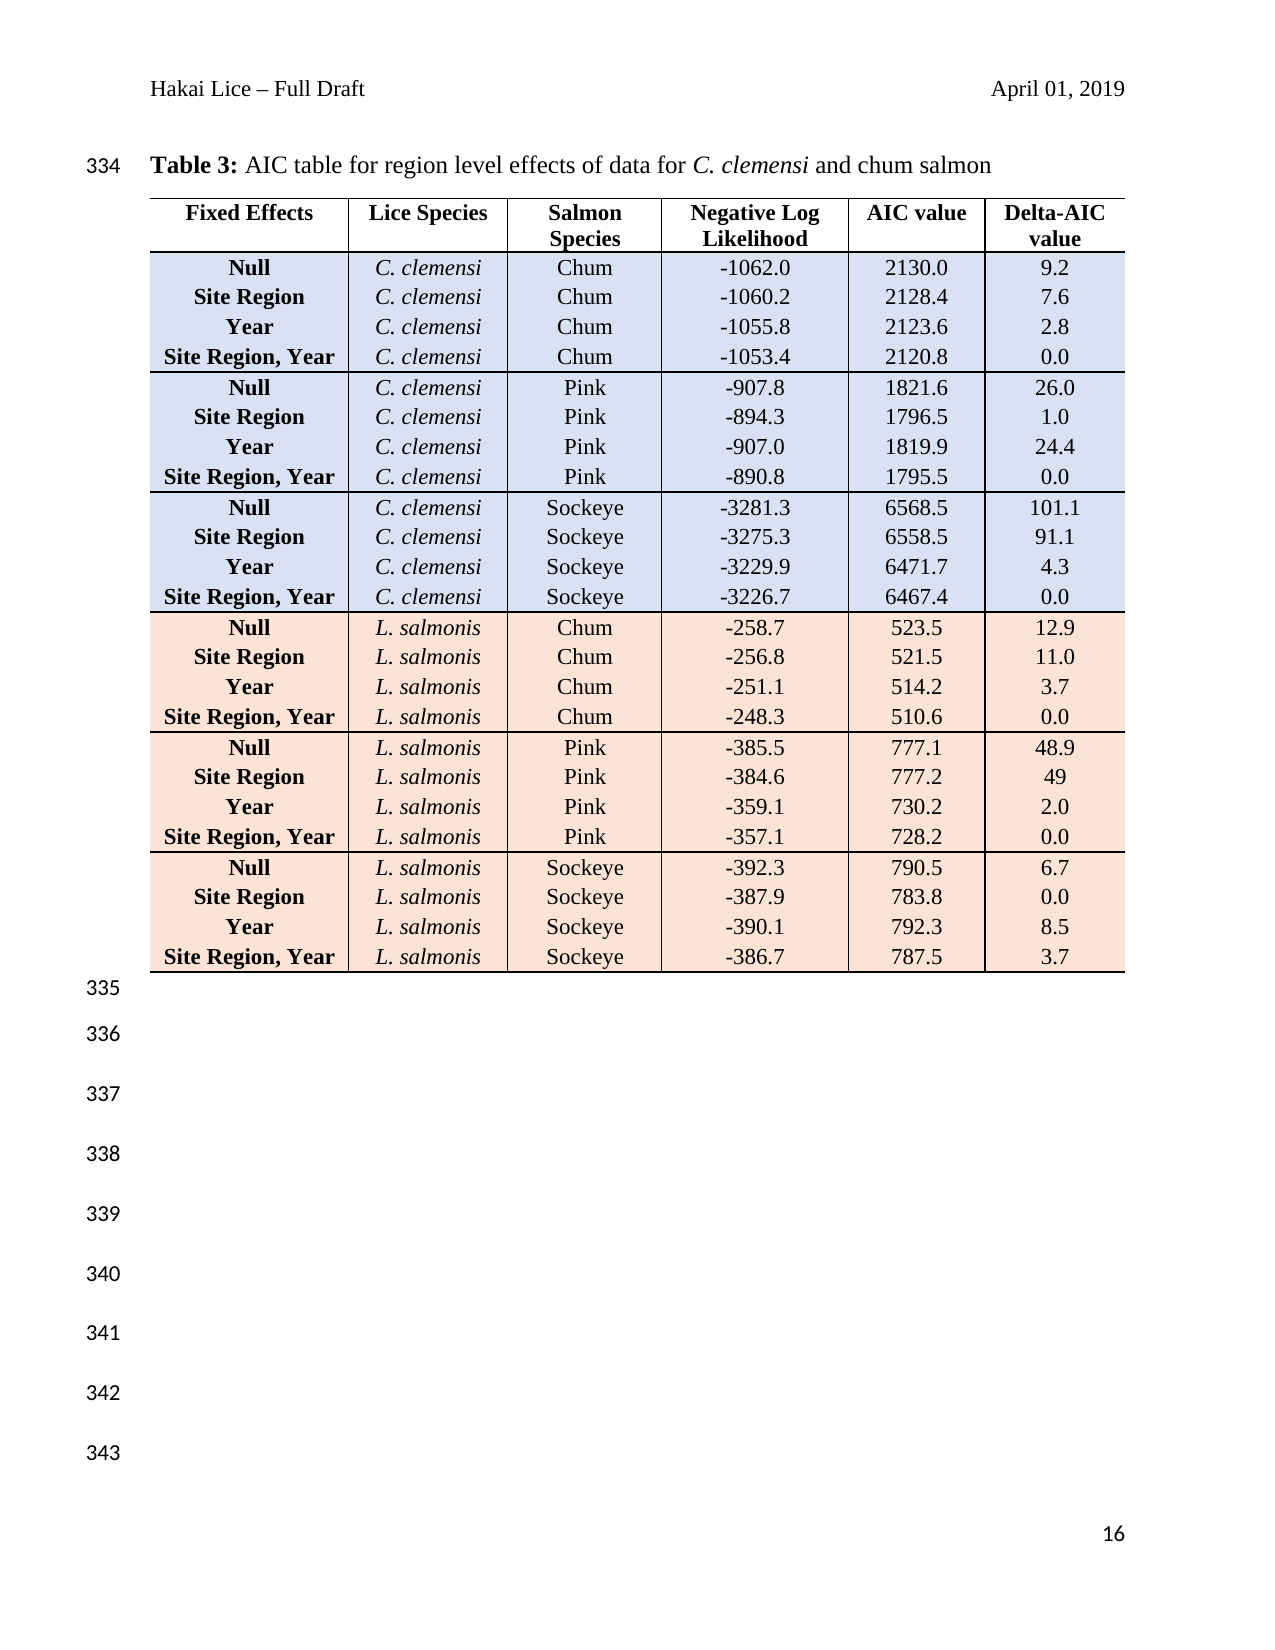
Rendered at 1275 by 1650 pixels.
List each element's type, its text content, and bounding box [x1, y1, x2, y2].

table_cell 101.1 [986, 493, 1125, 521]
table_cell L. salmonis [349, 911, 507, 941]
table_cell C. clemensi [349, 341, 507, 371]
table_cell 0.0 [986, 821, 1125, 851]
table_cell Site Region [150, 281, 348, 311]
table_cell Chum [508, 311, 661, 341]
table_cell Sockeye [508, 521, 661, 551]
table_cell 777.2 [849, 761, 984, 791]
table_cell 514.2 [849, 671, 984, 701]
table_cell Chum [508, 341, 661, 371]
table_cell L. salmonis [349, 701, 507, 731]
table_cell L. salmonis [349, 613, 507, 641]
table_cell Null [150, 853, 348, 881]
table_cell Site Region [150, 641, 348, 671]
table_cell Sockeye [508, 581, 661, 611]
table_cell Sockeye [508, 853, 661, 881]
table_cell 49 [986, 761, 1125, 791]
table_cell C. clemensi [349, 373, 507, 401]
table_cell 8.5 [986, 911, 1125, 941]
table_cell 9.2 [986, 253, 1125, 281]
table_cell C. clemensi [349, 521, 507, 551]
table_cell -392.3 [662, 853, 848, 881]
table_cell 12.9 [986, 613, 1125, 641]
table_cell Chum [508, 613, 661, 641]
table_cell 26.0 [986, 373, 1125, 401]
table_header Delta-AIC value [986, 199, 1125, 251]
table_cell L. salmonis [349, 881, 507, 911]
table_cell L. salmonis [349, 941, 507, 971]
table_cell L. salmonis [349, 791, 507, 821]
table_cell Chum [508, 671, 661, 701]
table_cell Year [150, 671, 348, 701]
table_cell C. clemensi [349, 401, 507, 431]
table_cell 1795.5 [849, 461, 984, 491]
table_cell 6568.5 [849, 493, 984, 521]
table_cell C. clemensi [349, 461, 507, 491]
table_cell Null [150, 493, 348, 521]
table_cell Site Region, Year [150, 821, 348, 851]
table_cell 0.0 [986, 581, 1125, 611]
table_header Lice Species [349, 199, 507, 251]
table_cell 6558.5 [849, 521, 984, 551]
table_cell Pink [508, 431, 661, 461]
table_cell -1053.4 [662, 341, 848, 371]
table_cell L. salmonis [349, 733, 507, 761]
table_cell L. salmonis [349, 821, 507, 851]
table_cell 728.2 [849, 821, 984, 851]
table_cell 2.8 [986, 311, 1125, 341]
table_cell C. clemensi [349, 311, 507, 341]
table_cell -894.3 [662, 401, 848, 431]
table_cell Site Region, Year [150, 341, 348, 371]
table_cell 521.5 [849, 641, 984, 671]
table_cell Site Region [150, 521, 348, 551]
table_cell 783.8 [849, 881, 984, 911]
table_cell Site Region [150, 761, 348, 791]
table_cell -385.5 [662, 733, 848, 761]
table_cell 2120.8 [849, 341, 984, 371]
table_cell C. clemensi [349, 431, 507, 461]
table_cell 7.6 [986, 281, 1125, 311]
table_cell 790.5 [849, 853, 984, 881]
table_cell Site Region, Year [150, 461, 348, 491]
table_cell -386.7 [662, 941, 848, 971]
table_cell C. clemensi [349, 281, 507, 311]
table_cell 6.7 [986, 853, 1125, 881]
table_cell Year [150, 551, 348, 581]
table_cell Year [150, 911, 348, 941]
table_cell 24.4 [986, 431, 1125, 461]
table_cell 1796.5 [849, 401, 984, 431]
table_cell 2.0 [986, 791, 1125, 821]
table_cell Year [150, 311, 348, 341]
table_cell -3229.9 [662, 551, 848, 581]
table_cell 2128.4 [849, 281, 984, 311]
table_cell -251.1 [662, 671, 848, 701]
table_cell Pink [508, 761, 661, 791]
table_cell Year [150, 431, 348, 461]
table_cell L. salmonis [349, 641, 507, 671]
table_cell Null [150, 613, 348, 641]
table_cell 4.3 [986, 551, 1125, 581]
table_cell Site Region, Year [150, 941, 348, 971]
table_cell L. salmonis [349, 853, 507, 881]
table_cell 0.0 [986, 701, 1125, 731]
table_cell 3.7 [986, 941, 1125, 971]
table_cell Site Region, Year [150, 581, 348, 611]
table_cell Sockeye [508, 493, 661, 521]
table_cell 3.7 [986, 671, 1125, 701]
table_cell -1055.8 [662, 311, 848, 341]
table_cell -907.0 [662, 431, 848, 461]
table_cell 0.0 [986, 881, 1125, 911]
table_cell 2123.6 [849, 311, 984, 341]
table_cell C. clemensi [349, 581, 507, 611]
table_header Negative Log Likelihood [662, 199, 848, 251]
table_cell Null [150, 733, 348, 761]
table_cell Chum [508, 281, 661, 311]
table_cell 730.2 [849, 791, 984, 821]
table_cell 6467.4 [849, 581, 984, 611]
table_cell Year [150, 791, 348, 821]
table_cell Chum [508, 641, 661, 671]
table_cell C. clemensi [349, 493, 507, 521]
table_header Fixed Effects [150, 199, 348, 251]
table_cell -384.6 [662, 761, 848, 791]
table_cell 0.0 [986, 341, 1125, 371]
table_cell Site Region [150, 401, 348, 431]
table_cell -387.9 [662, 881, 848, 911]
table_cell L. salmonis [349, 671, 507, 701]
table_cell 11.0 [986, 641, 1125, 671]
text Table 3: AIC table for region level effects of data for C. clemensi and chum salmon [150, 150, 1125, 179]
table_cell -1062.0 [662, 253, 848, 281]
table_cell Null [150, 373, 348, 401]
table_cell -390.1 [662, 911, 848, 941]
table_cell Pink [508, 791, 661, 821]
table_cell Sockeye [508, 941, 661, 971]
table_cell 777.1 [849, 733, 984, 761]
table_cell L. salmonis [349, 761, 507, 791]
table_cell Chum [508, 701, 661, 731]
table_cell 6471.7 [849, 551, 984, 581]
table_cell -359.1 [662, 791, 848, 821]
table_cell 1.0 [986, 401, 1125, 431]
table_cell Pink [508, 733, 661, 761]
table_cell Null [150, 253, 348, 281]
table_cell -357.1 [662, 821, 848, 851]
table_cell 1821.6 [849, 373, 984, 401]
table_cell 1819.9 [849, 431, 984, 461]
table_cell 2130.0 [849, 253, 984, 281]
table_cell C. clemensi [349, 551, 507, 581]
table_cell -256.8 [662, 641, 848, 671]
table_cell -258.7 [662, 613, 848, 641]
table_cell Pink [508, 401, 661, 431]
table_cell -248.3 [662, 701, 848, 731]
table_cell 510.6 [849, 701, 984, 731]
table_cell Site Region [150, 881, 348, 911]
table_cell 787.5 [849, 941, 984, 971]
table_cell 792.3 [849, 911, 984, 941]
table_cell -907.8 [662, 373, 848, 401]
table_cell 48.9 [986, 733, 1125, 761]
table_header Salmon Species [508, 199, 661, 251]
table_cell -3281.3 [662, 493, 848, 521]
table_cell 523.5 [849, 613, 984, 641]
table_cell 0.0 [986, 461, 1125, 491]
table_cell Sockeye [508, 911, 661, 941]
table_cell Pink [508, 461, 661, 491]
table_cell Chum [508, 253, 661, 281]
table_cell Site Region, Year [150, 701, 348, 731]
table_cell Sockeye [508, 881, 661, 911]
table_cell C. clemensi [349, 253, 507, 281]
table_cell -3275.3 [662, 521, 848, 551]
table_header AIC value [849, 199, 984, 251]
table_cell -1060.2 [662, 281, 848, 311]
table_cell -3226.7 [662, 581, 848, 611]
table_cell Sockeye [508, 551, 661, 581]
table_cell 91.1 [986, 521, 1125, 551]
table_cell Pink [508, 373, 661, 401]
table_cell -890.8 [662, 461, 848, 491]
table_cell Pink [508, 821, 661, 851]
